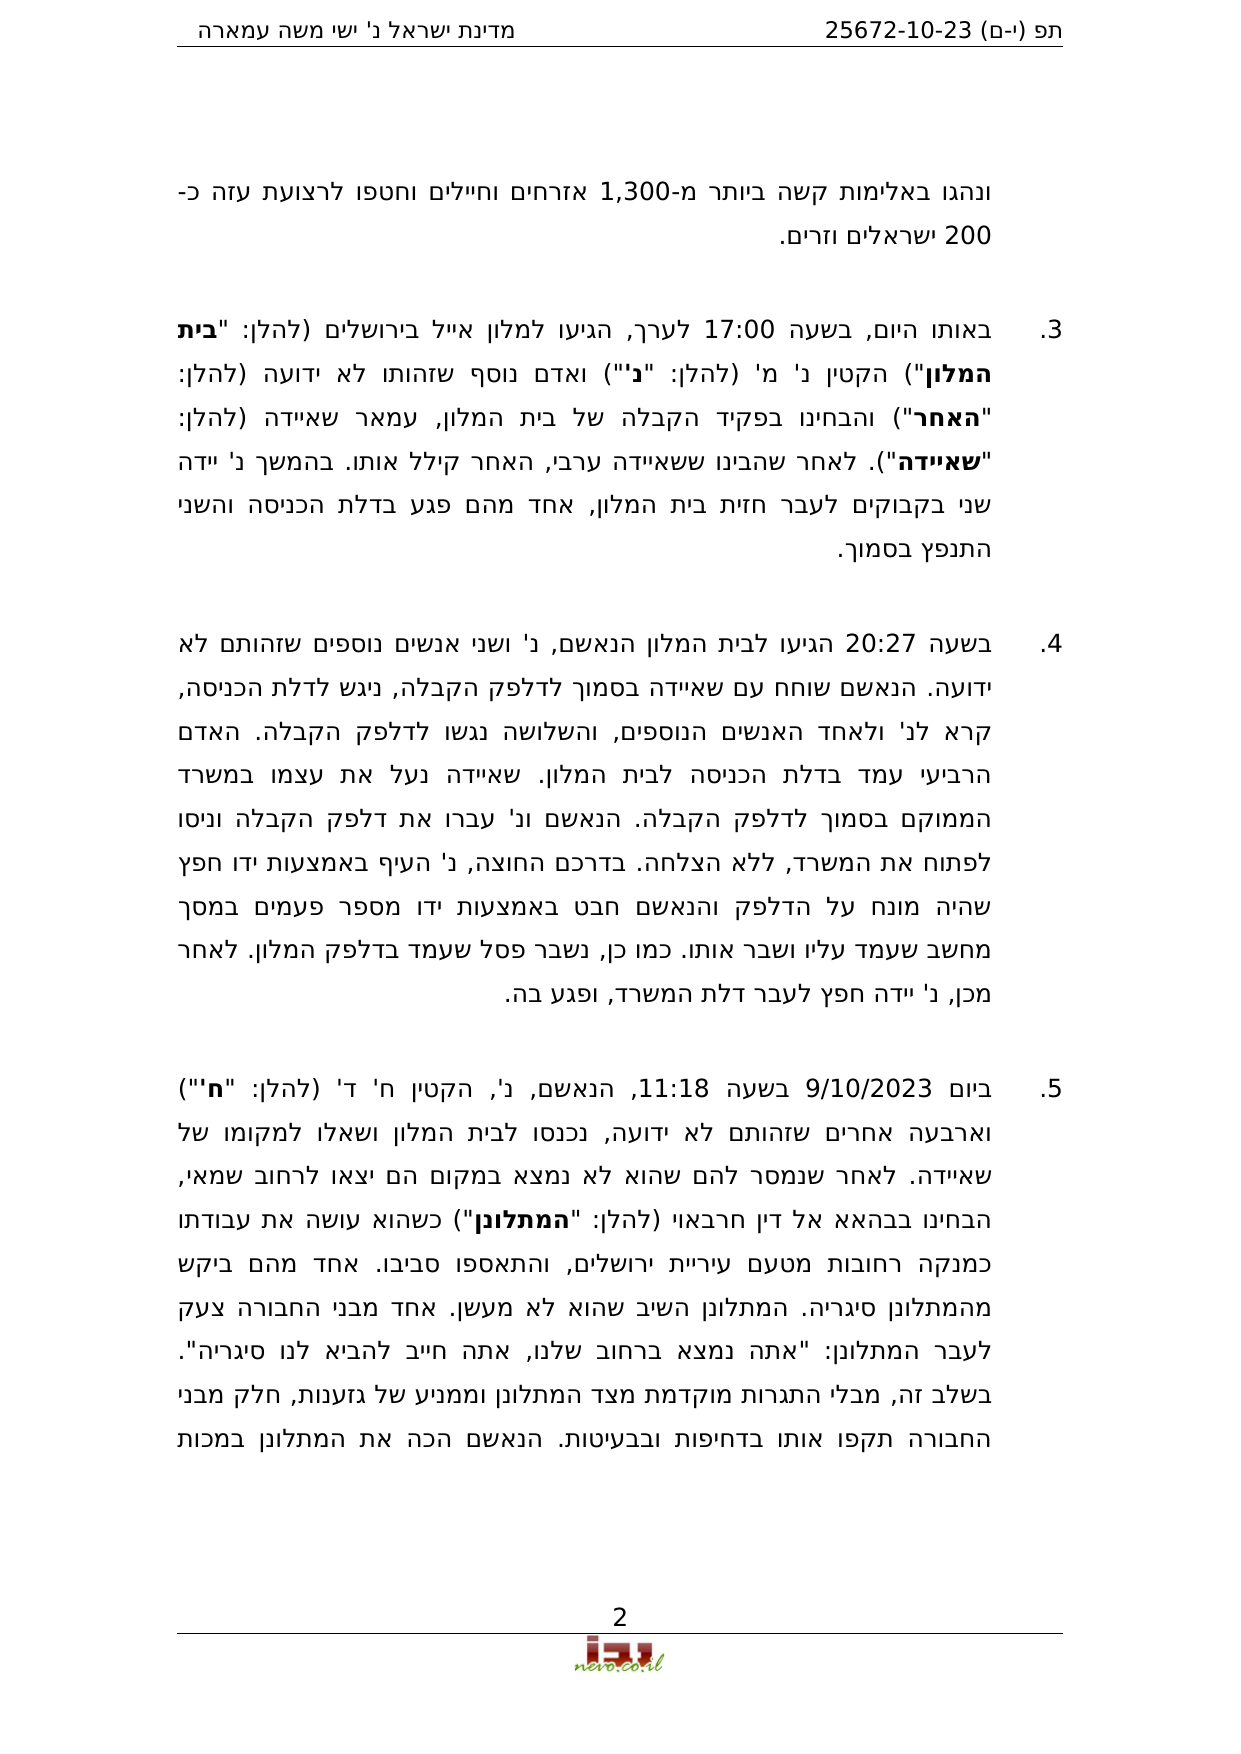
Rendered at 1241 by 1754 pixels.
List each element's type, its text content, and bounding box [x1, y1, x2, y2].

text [177, 177, 1063, 250]
picture [574, 1635, 666, 1673]
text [177, 1074, 1063, 1453]
text 4. בשעה 20:27 הגיעו לבית המלון הנאשם, נ' ושני אנשים נוספים שזהותם לא ידועה. הנאשם שוחח עם שאיידה בסמוך לדלפק הקבלה, ניגש לדלת הכניסה, קרא לנ' ולאחד האנשים הנוספים, והשלושה נגשו לדלפק הקבלה. האדם הרביעי עמד בדלת הכניסה לבית המלון. שאיידה נעל את עצמו במשרד הממוקם בסמוך לדלפק הקבלה. הנאשם ונ' עברו את דלפק הקבלה וניסו לפתוח את המשרד, ללא הצלחה. בדרכם החוצה, נ' העיף באמצעות ידו חפץ שהיה מונח על הדלפק והנאשם חבט באמצעות ידו מספר פעמים במסך מחשב שעמד עליו ושבר אותו. כמו כן, נשבר פסל שעמד בדלפק המלון. לאחר מכן, נ' יידה חפץ לעבר דלת המשרד, ופגע בה. [177, 629, 1063, 1008]
text 3. באותו היום, בשעה 17:00 לערך, הגיעו למלון אייל בירושלים (להלן: "בית המלון") הקטין נ' מ' (להלן: "נ'") ואדם נוסף שזהותו לא ידועה (להלן: "האחר") והבחינו בפקיד הקבלה של בית המלון, עמאר שאיידה (להלן: "שאיידה"). לאחר שהבינו ששאיידה ערבי, האחר קילל אותו. בהמשך נ' יידה שני בקבוקים לעבר חזית בית המלון, אחד מהם פגע בדלת הכניסה והשני התנפץ בסמוך. [177, 316, 1063, 564]
